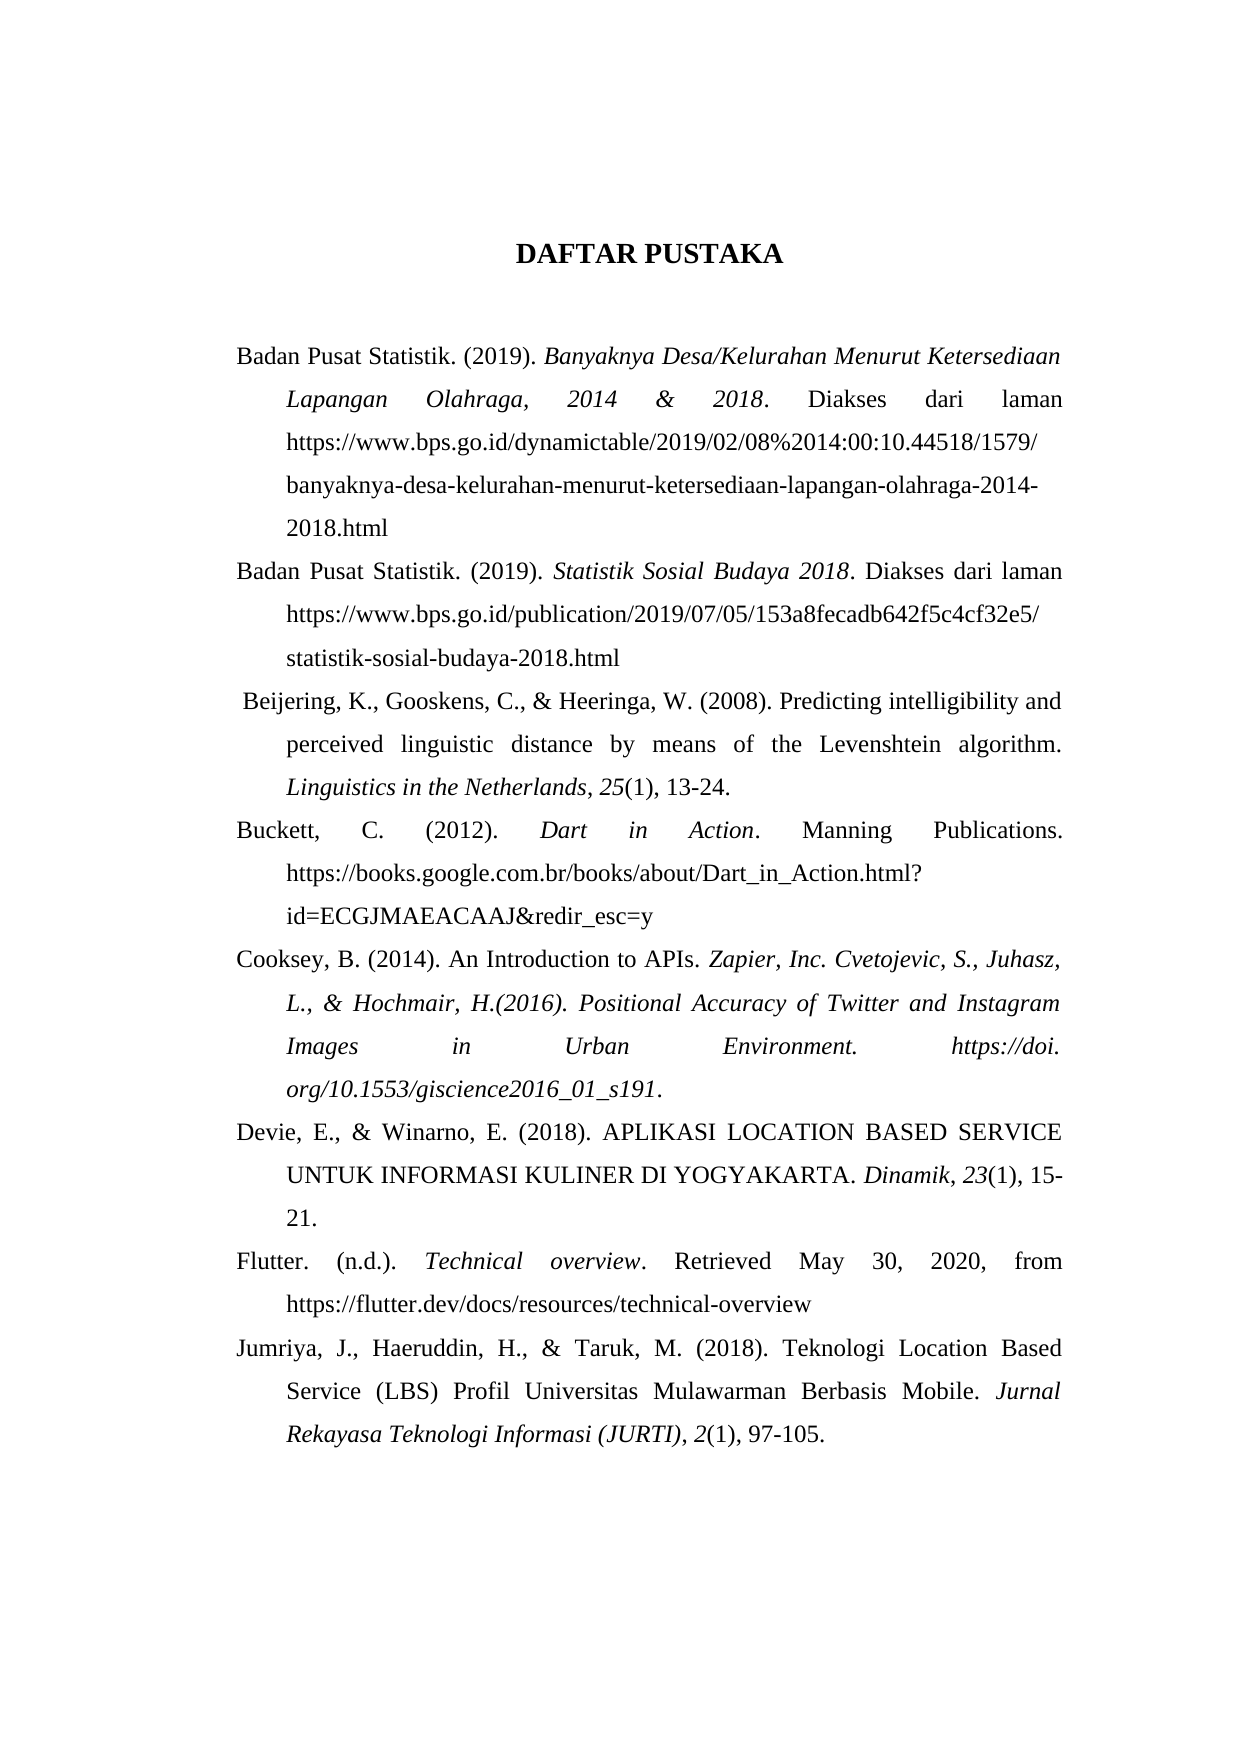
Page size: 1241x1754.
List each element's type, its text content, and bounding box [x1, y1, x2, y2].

text Beijering, K., Gooskens, C., & Heeringa, W. (2008). Predicting intelligibility and perceived linguistic distance by means of the Levenshtein algorithm. Linguistics in the Netherlands, 25(1), 13-24. [236, 686, 1063, 801]
text Devie, E., & Winarno, E. (2018). APLIKASI LOCATION BASED SERVICE UNTUK INFORMASI KULINER DI YOGYAKARTA. Dinamik, 23(1), 15-21. [236, 1117, 1063, 1232]
text Badan Pusat Statistik. (2019). Banyaknya Desa/Kelurahan Menurut Ketersediaan Lapangan Olahraga, 2014 & 2018. Diakses dari laman https://www.bps.go.id/dynamictable/2019/02/08%2014:00:10.44518/1579/banyaknya-desa-kelurahan-menurut-ketersediaan-lapangan-olahraga-2014-2018.html [236, 341, 1063, 542]
text Flutter. (n.d.). Technical overview. Retrieved May 30, 2020, from https://flutter.dev/docs/resources/technical-overview [236, 1246, 1063, 1318]
text Badan Pusat Statistik. (2019). Statistik Sosial Budaya 2018. Diakses dari laman https://www.bps.go.id/publication/2019/07/05/153a8fecadb642f5c4cf32e5/statistik-sosial-budaya-2018.html [236, 556, 1063, 671]
text Buckett, C. (2012). Dart in Action. Manning Publications. https://books.google.com.br/books/about/Dart_in_Action.html?id=ECGJMAEACAAJ&redir_esc=y [236, 815, 1063, 930]
text Jumriya, J., Haeruddin, H., & Taruk, M. (2018). Teknologi Location Based Service (LBS) Profil Universitas Mulawarman Berbasis Mobile. Jurnal Rekayasa Teknologi Informasi (JURTI), 2(1), 97-105. [236, 1333, 1063, 1448]
text Cooksey, B. (2014). An Introduction to APIs. Zapier, Inc. Cvetojevic, S., Juhasz, L., & Hochmair, H.(2016). Positional Accuracy of Twitter and Instagram Images in Urban Environment. https://doi. org/10.1553/giscience2016_01_s191. [236, 944, 1063, 1103]
text DAFTAR PUSTAKA [236, 236, 1063, 270]
